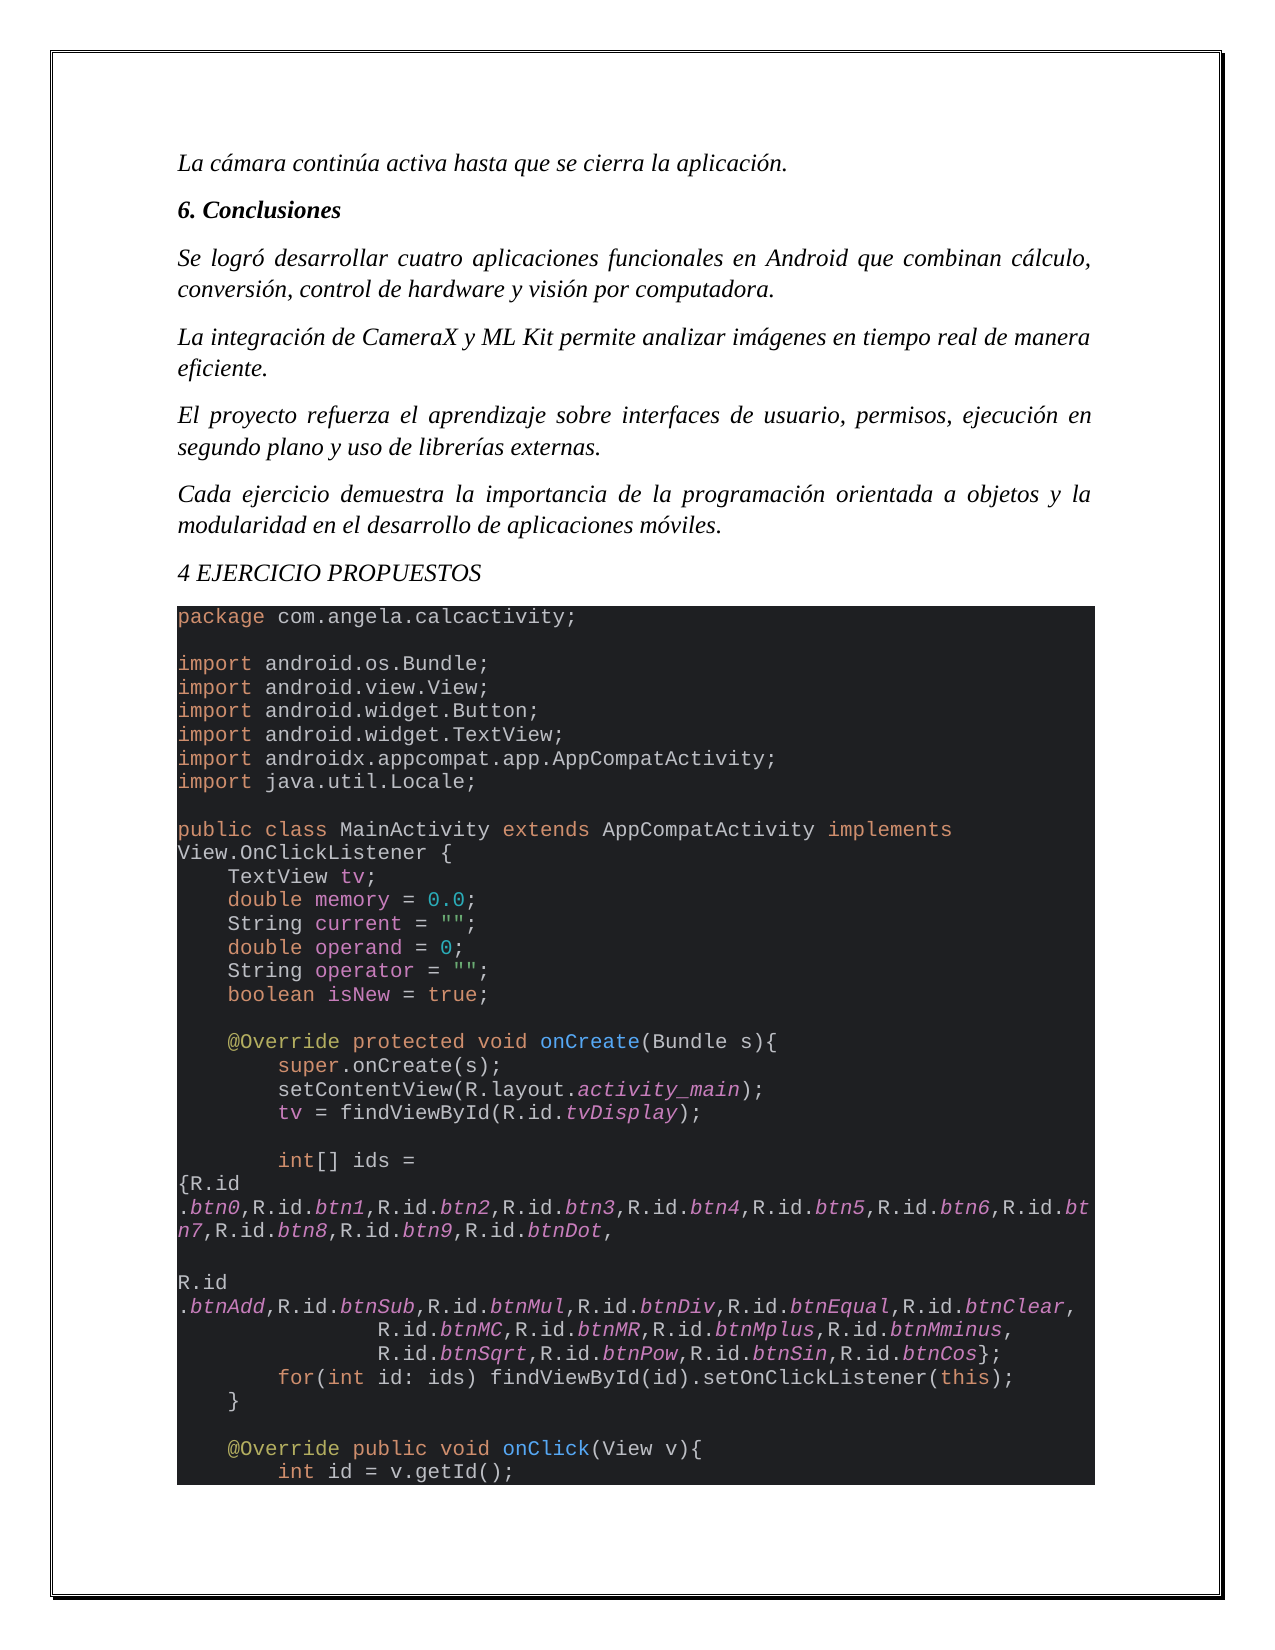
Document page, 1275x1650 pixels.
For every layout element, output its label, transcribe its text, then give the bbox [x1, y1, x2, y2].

text La integración de CameraX y ML Kit permite analizar imágenes en tiempo real de manera eficiente. [177, 322, 1095, 382]
text El proyecto refuerza el aprendizaje sobre interfaces de usuario, permisos, ejecución en segundo plano y uso de librerías externas. [177, 401, 1095, 460]
text Cada ejercicio demuestra la importancia de la programación orientada a objetos y la modularidad en el desarrollo de aplicaciones móviles. [177, 479, 1095, 539]
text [177, 606, 1095, 1485]
text Se logró desarrollar cuatro aplicaciones funcionales en Android que combinan cálculo, conversión, control de hardware y visión por computadora. [177, 243, 1095, 303]
text La cámara continúa activa hasta que se cierra la aplicación. [177, 148, 1095, 176]
text 4 EJERCICIO PROPUESTOS [177, 558, 1095, 587]
text 6. Conclusiones [177, 195, 1095, 224]
